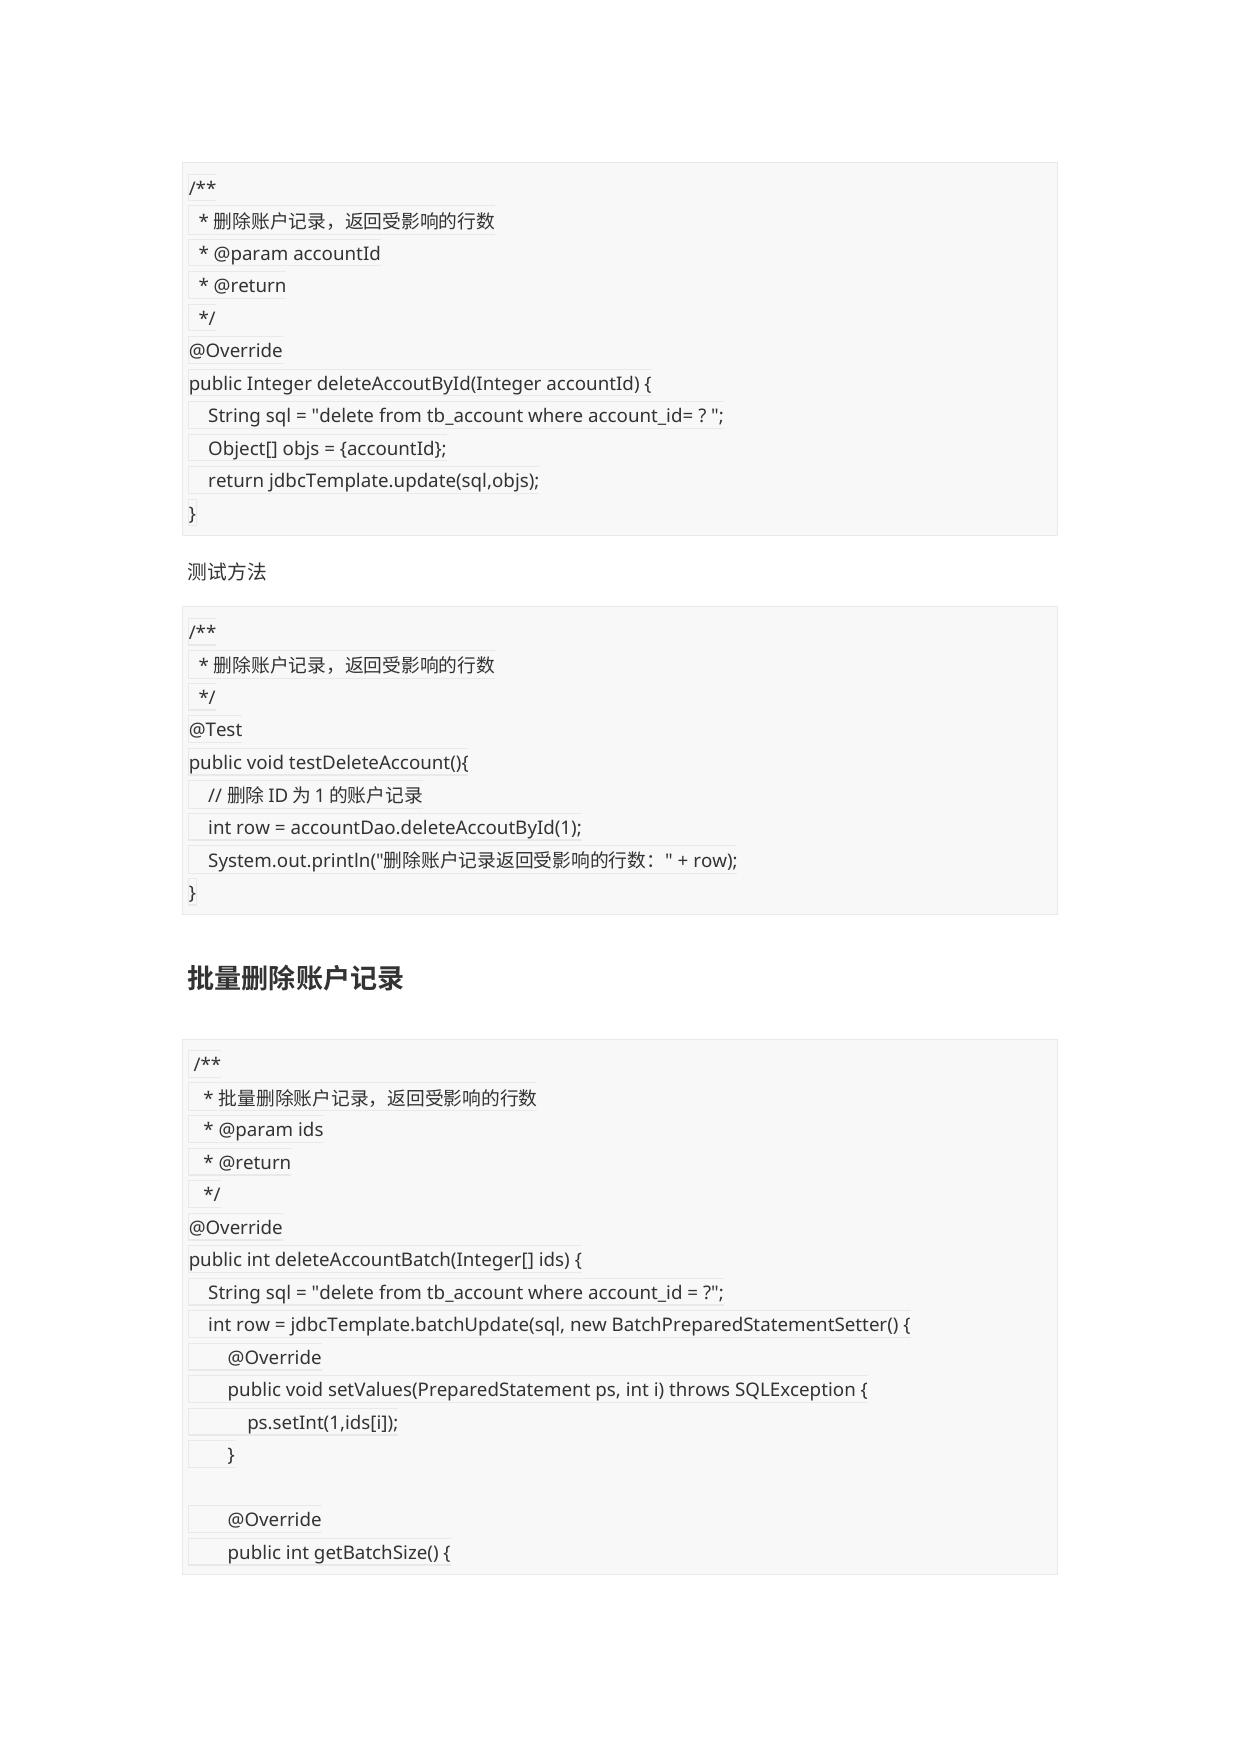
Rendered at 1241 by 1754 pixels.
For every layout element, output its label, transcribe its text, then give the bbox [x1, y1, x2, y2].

text /** * 删除账户记录，返回受影响的行数 * @param accountId * @return */ @Override public Integer deleteAccoutById(Integer accountId) { String sql = "delete from tb_account where account_id= ? "; Object[] objs = {accountId}; return jdbcTemplate.update(sql,objs); } [183, 163, 1057, 535]
text /** * 删除账户记录，返回受影响的行数 */ @Test public void testDeleteAccount(){ // 删除ID为1的账户记录 int row = accountDao.deleteAccoutById(1); System.out.println("删除账户记录返回受影响的行数：" + row); } [183, 607, 1057, 914]
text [183, 1040, 1057, 1574]
text 测试方法 [187, 555, 1053, 587]
subtitle 批量删除账户记录 [187, 944, 1053, 1009]
